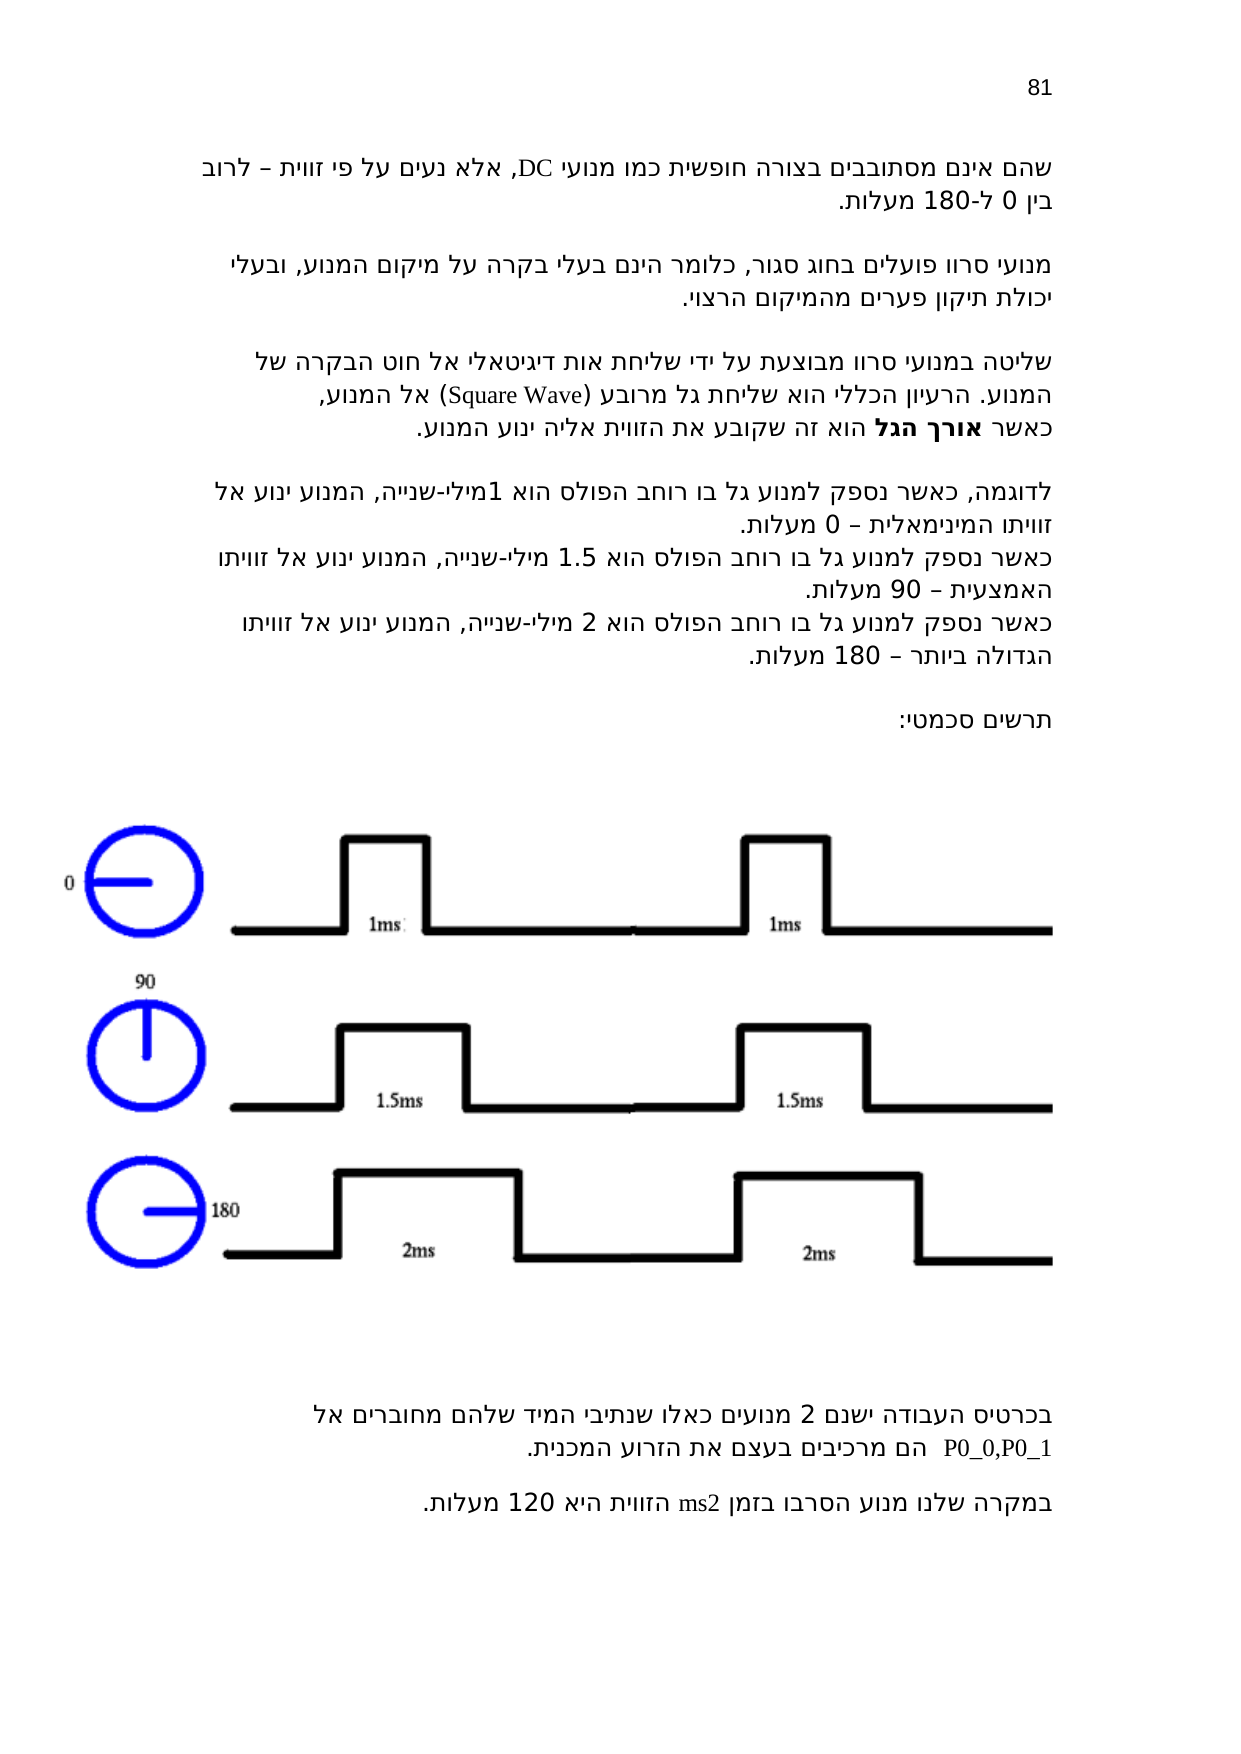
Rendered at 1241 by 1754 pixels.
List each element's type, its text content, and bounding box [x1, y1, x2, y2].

text מנועי סרוו פועלים בחוג סגור, כלומר הינם בעלי בקרה על מיקום המנוע, ובעלי יכולת תיקון פערים מהמיקום הרצוי. [187, 247, 1053, 312]
text בכרטיס העבודה ישנם 2 מנועים כאלו שנתיבי המיד שלהם מחוברים אל P0_0,P0_1 הם מרכיבים בעצם את הזרוע המכנית. [187, 1400, 1053, 1463]
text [187, 150, 1053, 216]
picture [52, 765, 1053, 1305]
text תרשים סכמטי: [187, 702, 1053, 734]
text שליטה במנועי סרוו מבוצעת על ידי שליחת אות דיגיטאלי אל חוט הבקרה של המנוע. הרעיון הכללי הוא שליחת גל מרובע (Square Wave) אל המנוע, כאשר אורך הגל הוא זה שקובע את הזווית אליה ינוע המנוע. [187, 344, 1053, 442]
text לדוגמה, כאשר נספק למנוע גל בו רוחב הפולס הוא 1מילי-שנייה, המנוע ינוע אל זוויתו המינימאלית – 0 מעלות. כאשר נספק למנוע גל בו רוחב הפולס הוא 1.5 מילי-שנייה, המנוע ינוע אל זוויתו האמצעית – 90 מעלות. כאשר נספק למנוע גל בו רוחב הפולס הוא 2 מילי-שנייה, המנוע ינוע אל זוויתו הגדולה ביותר – 180 מעלות. [187, 473, 1053, 670]
text במקרה שלנו מנוע הסרבו בזמן ms2 הזווית היא 120 מעלות. [187, 1488, 1053, 1517]
